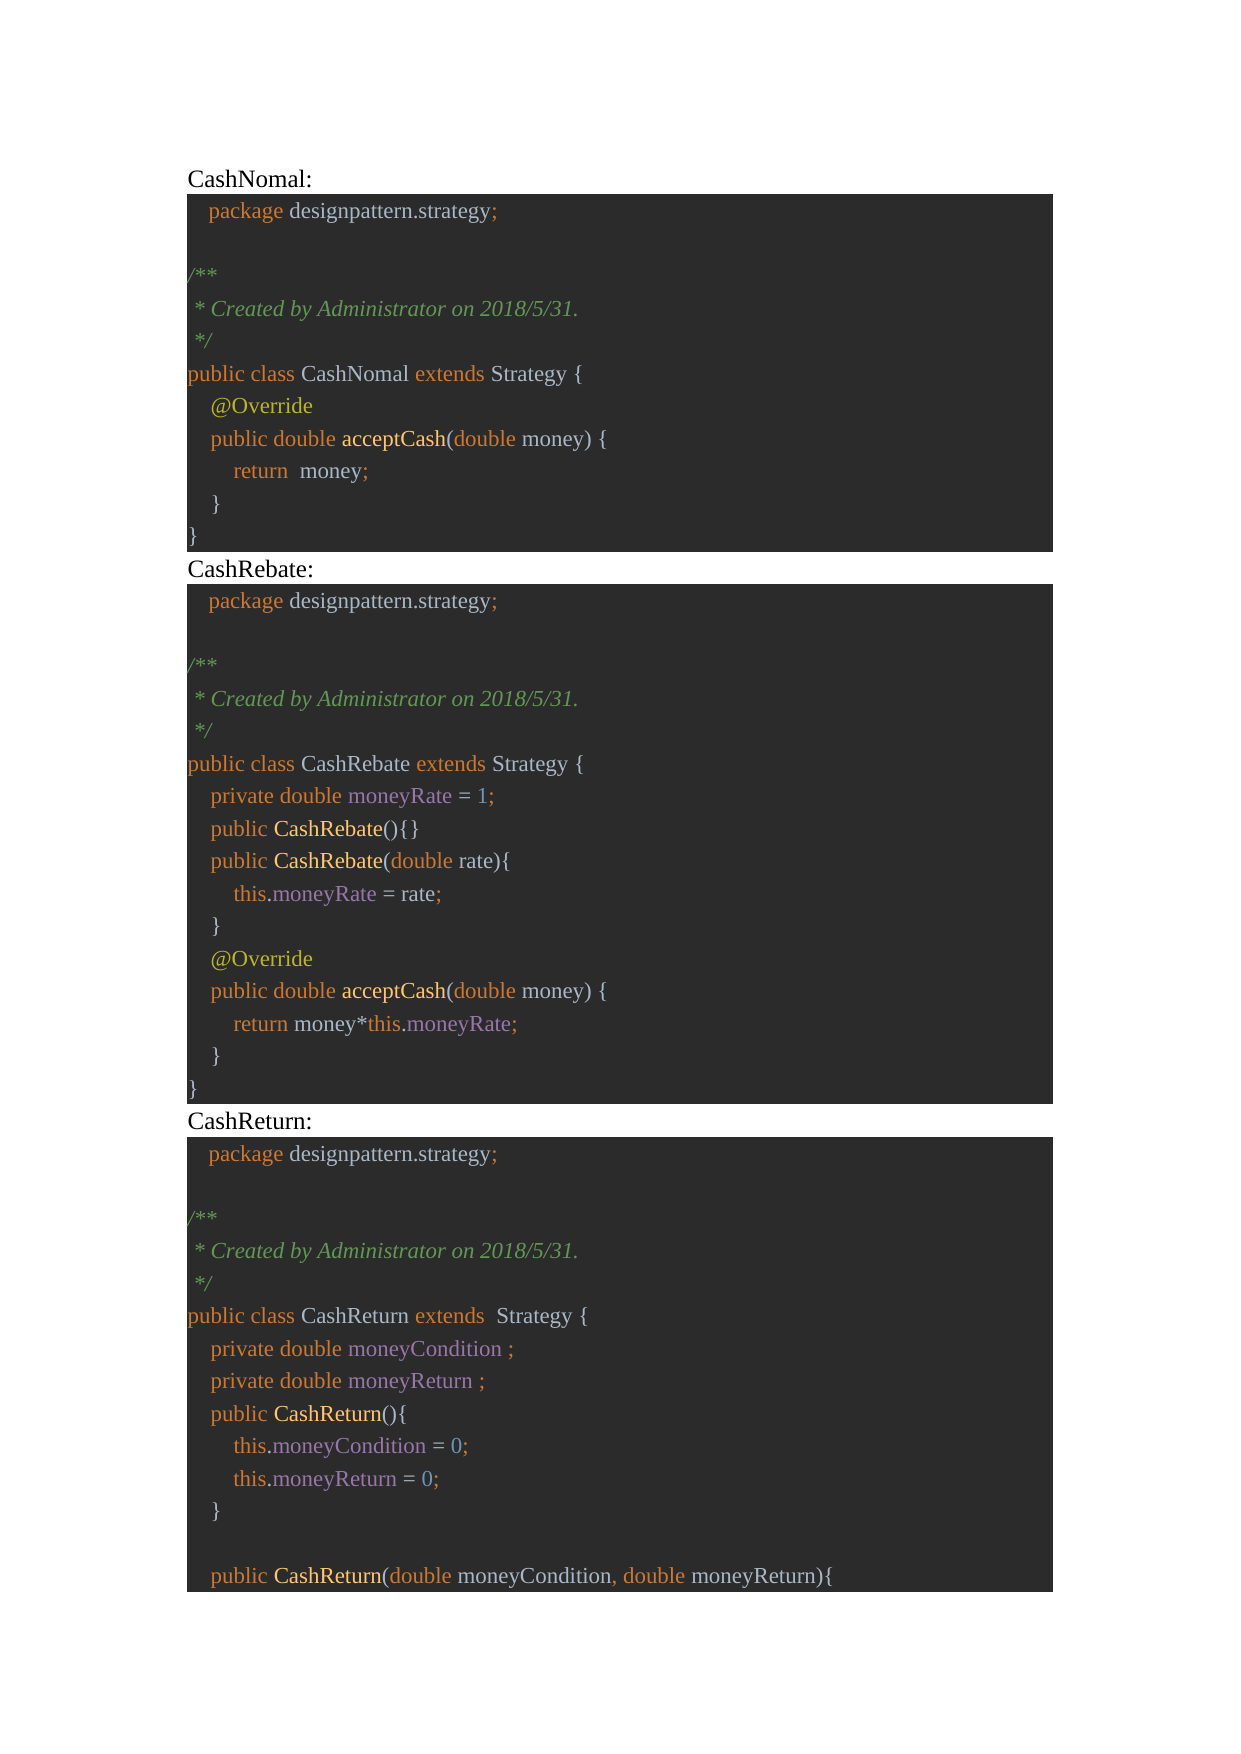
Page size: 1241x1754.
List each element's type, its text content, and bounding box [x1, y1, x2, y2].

list CashReturn: [187, 1104, 1053, 1137]
text package designpattern.strategy; /** * Created by Administrator on 2018/5/31. */ public class CashNomal extends Strategy { @Override public double acceptCash(double money) { return money; } } [187, 194, 1053, 552]
list CashRebate: [187, 552, 1053, 584]
list CashNomal: [187, 162, 1053, 194]
text package designpattern.strategy; /** * Created by Administrator on 2018/5/31. */ public class CashRebate extends Strategy { private double moneyRate = 1; public CashRebate(){} public CashRebate(double rate){ this.moneyRate = rate; } @Override public double acceptCash(double money) { return money*this.moneyRate; } } [187, 584, 1053, 1104]
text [187, 1137, 1053, 1592]
